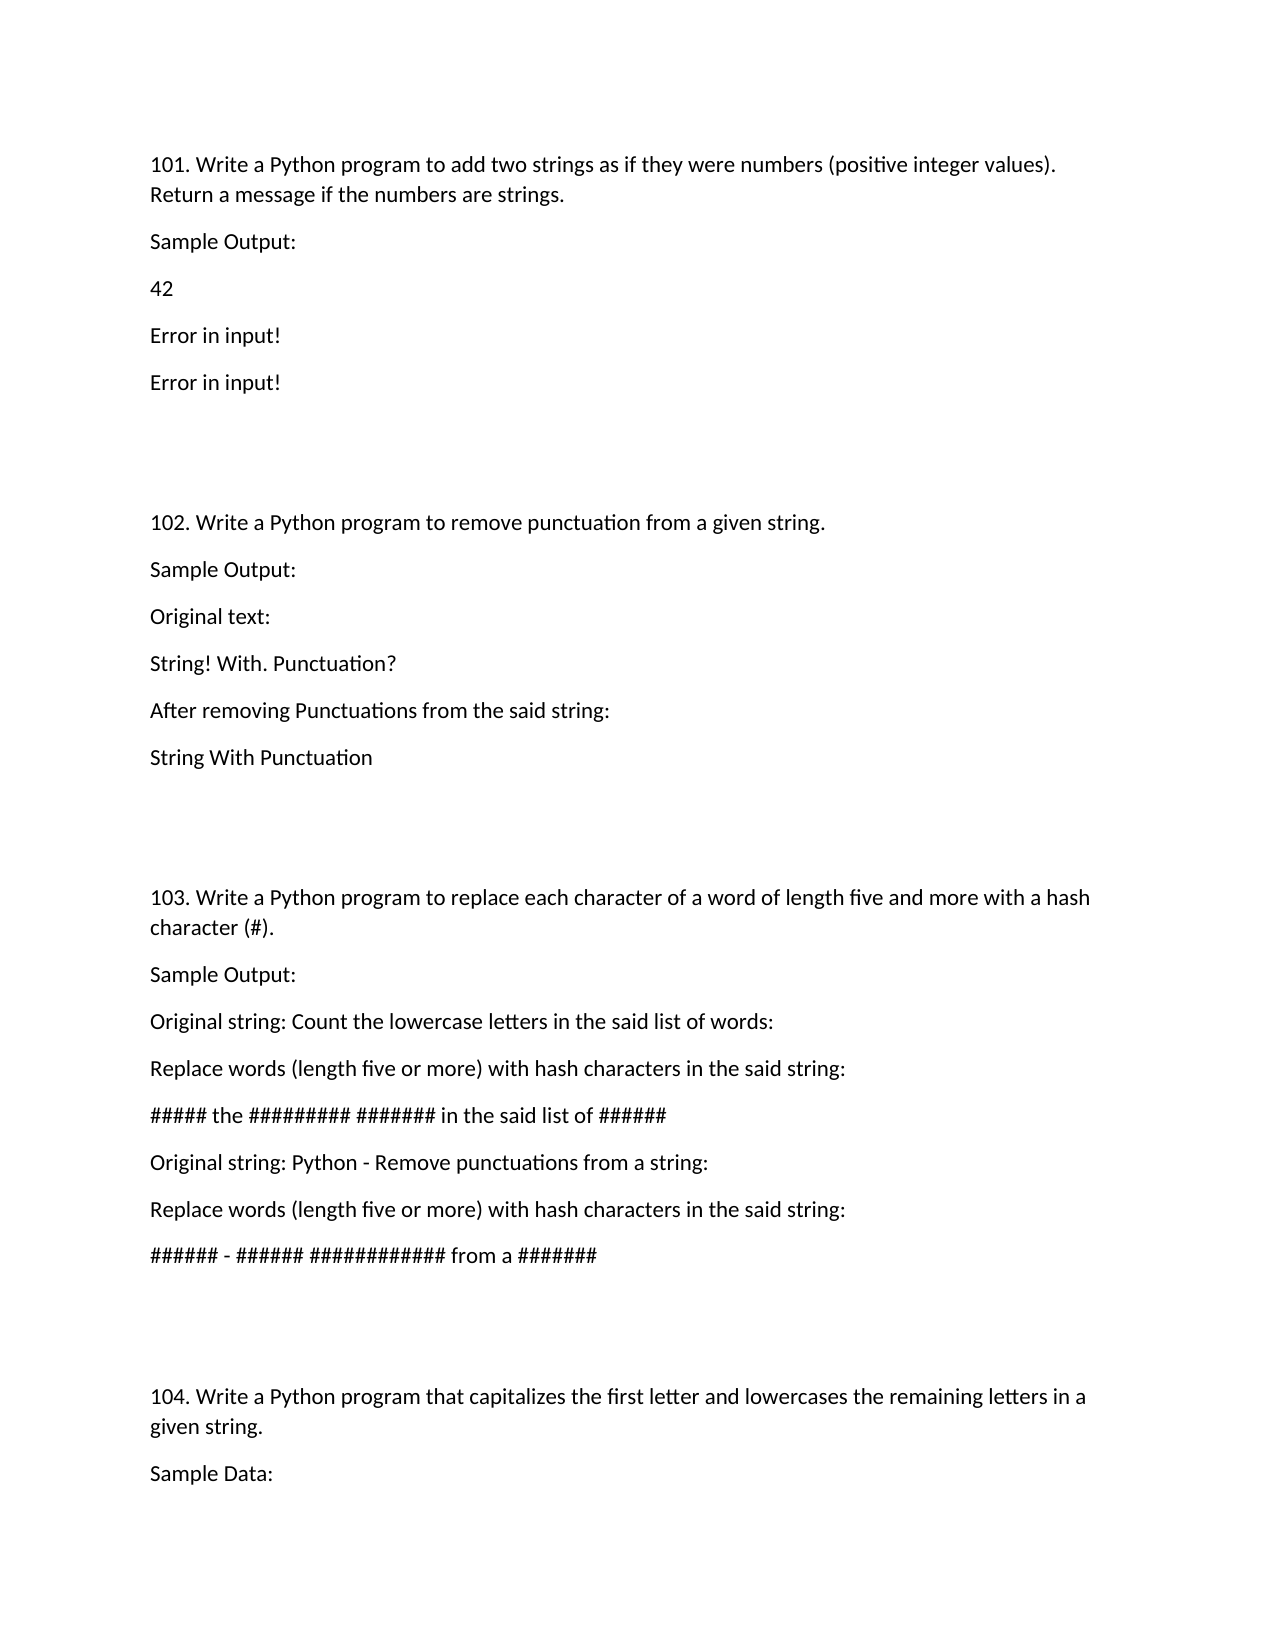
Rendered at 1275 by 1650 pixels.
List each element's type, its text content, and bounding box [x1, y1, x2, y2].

text Sample Output: [150, 227, 1125, 255]
text 42 [150, 274, 1125, 302]
text 101. Write a Python program to add two strings as if they were numbers (positive integer values). Return a message if the numbers are strings. [150, 150, 1125, 208]
text After removing Punctuations from the said string: [150, 696, 1125, 724]
text 102. Write a Python program to remove punctuation from a given string. [150, 508, 1125, 536]
text String With Punctuation [150, 743, 1125, 771]
text Replace words (length five or more) with hash characters in the said string: [150, 1054, 1125, 1082]
text 103. Write a Python program to replace each character of a word of length five and more with a hash character (#). [150, 883, 1125, 942]
text 104. Write a Python program that capitalizes the first letter and lowercases the remaining letters in a given string. [150, 1382, 1125, 1441]
text ###### - ###### ############ from a ####### [150, 1242, 1125, 1270]
text Error in input! [150, 321, 1125, 349]
text Sample Output: [150, 960, 1125, 988]
text Sample Data: [150, 1459, 1125, 1487]
text String! With. Punctuation? [150, 649, 1125, 677]
text ##### the ######### ####### in the said list of ###### [150, 1101, 1125, 1129]
text Sample Output: [150, 555, 1125, 583]
text Original text: [150, 602, 1125, 630]
text Original string: Python - Remove punctuations from a string: [150, 1148, 1125, 1176]
text Error in input! [150, 368, 1125, 396]
text Original string: Count the lowercase letters in the said list of words: [150, 1007, 1125, 1035]
text Replace words (length five or more) with hash characters in the said string: [150, 1195, 1125, 1223]
